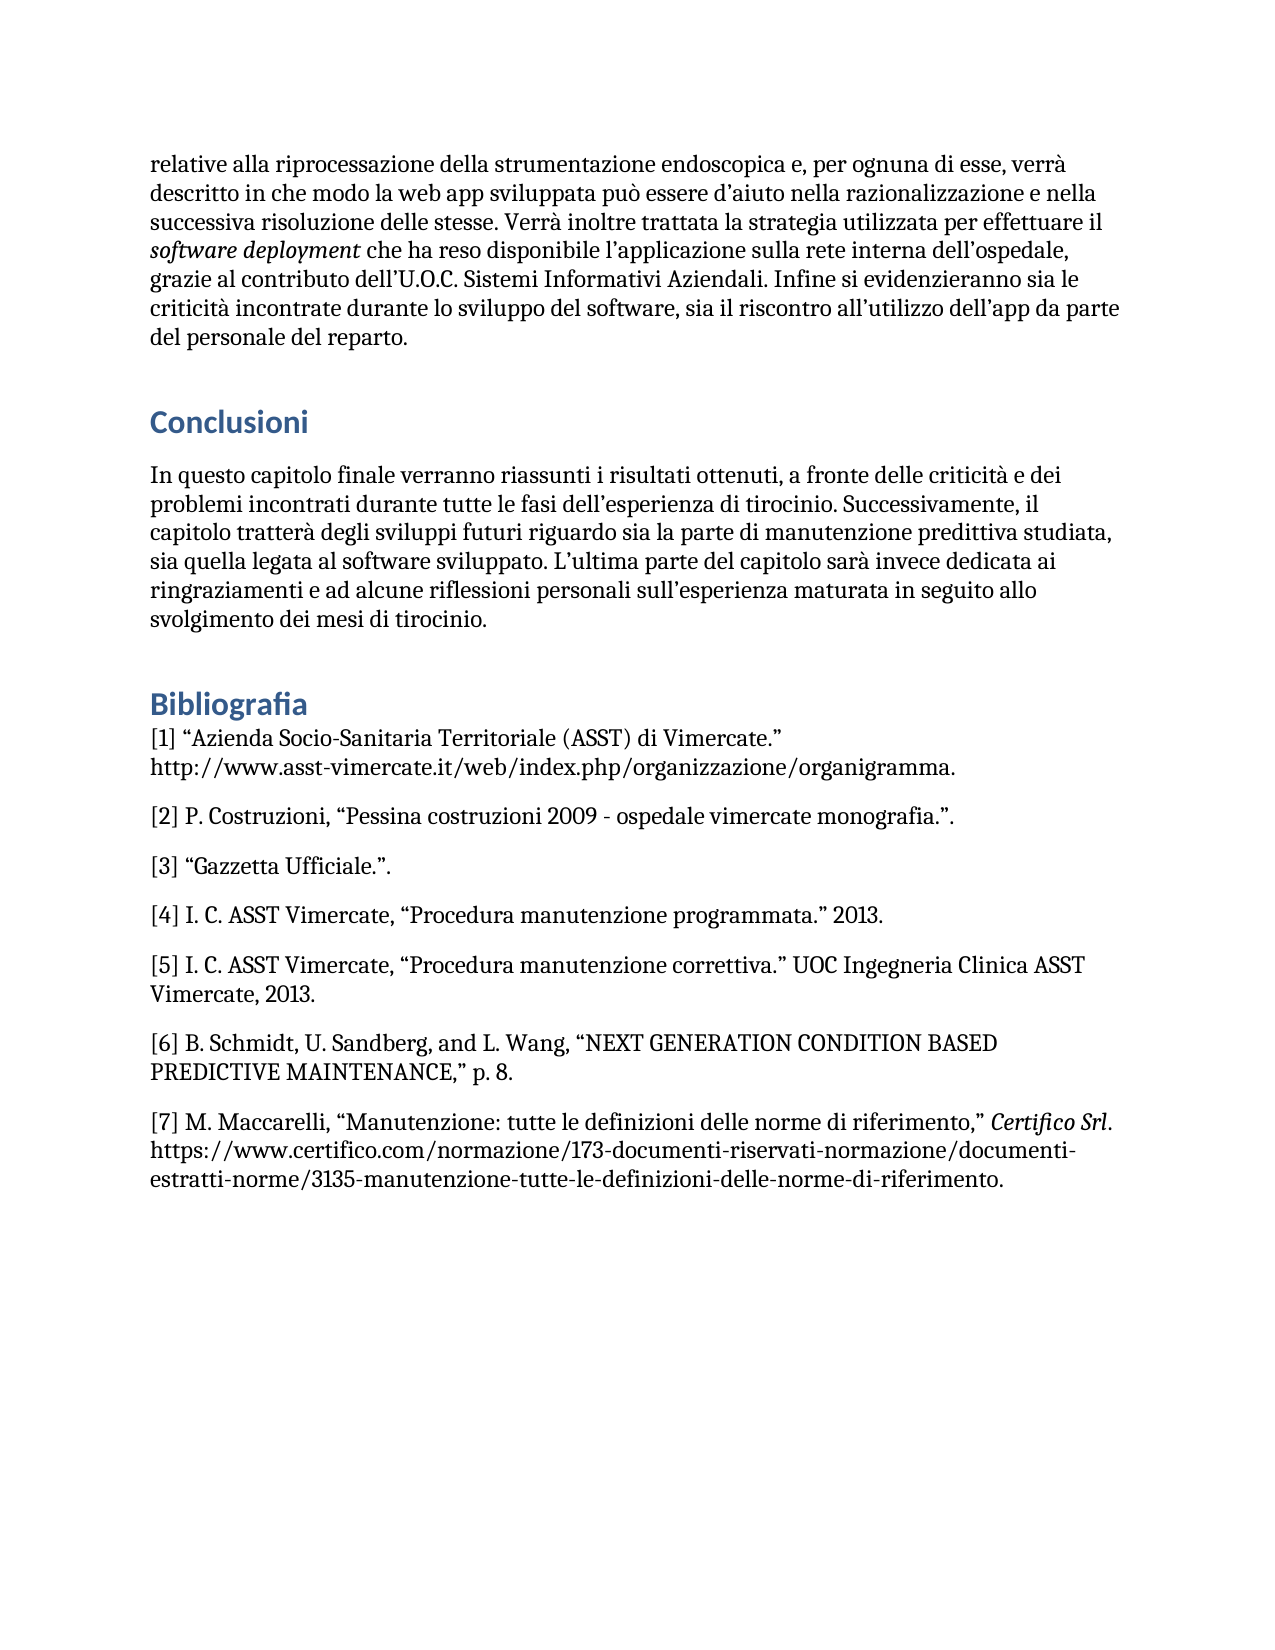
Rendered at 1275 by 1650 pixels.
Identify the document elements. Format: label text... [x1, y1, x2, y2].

text [6] B. Schmidt, U. Sandberg, and L. Wang, “NEXT GENERATION CONDITION BASED PREDICTIVE MAINTENANCE,” p. 8. [150, 1029, 1125, 1087]
text [5] I. C. ASST Vimercate, “Procedura manutenzione correttiva.” UOC Ingegneria Clinica ASST Vimercate, 2013. [150, 951, 1125, 1008]
text [7] M. Maccarelli, “Manutenzione: tutte le definizioni delle norme di riferimento,” Certifico Srl. https://www.certifico.com/normazione/173-documenti-riservati-normazione/documenti-estratti-norme/3135-manutenzione-tutte-le-definizioni-delle-norme-di-riferimento. [150, 1108, 1125, 1194]
subtitle Bibliografia [150, 683, 1125, 724]
text [4] I. C. ASST Vimercate, “Procedura manutenzione programmata.” 2013. [150, 901, 1125, 930]
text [150, 150, 1125, 351]
text [1] “Azienda Socio-Sanitaria Territoriale (ASST) di Vimercate.” http://www.asst-vimercate.it/web/index.php/organizzazione/organigramma. [150, 724, 1125, 781]
subtitle Conclusioni [150, 401, 1125, 442]
text [2] P. Costruzioni, “Pessina costruzioni 2009 - ospedale vimercate monografia.”. [150, 802, 1125, 831]
text In questo capitolo finale verranno riassunti i risultati ottenuti, a fronte delle criticità e dei problemi incontrati durante tutte le fasi dell’esperienza di tirocinio. Successivamente, il capitolo tratterà degli sviluppi futuri riguardo sia la parte di manutenzione predittiva studiata, sia quella legata al software sviluppato. L’ultima parte del capitolo sarà invece dedicata ai ringraziamenti e ad alcune riflessioni personali sull’esperienza maturata in seguito allo svolgimento dei mesi di tirocinio. [150, 461, 1125, 633]
text [3] “Gazzetta Ufficiale.”. [150, 852, 1125, 881]
